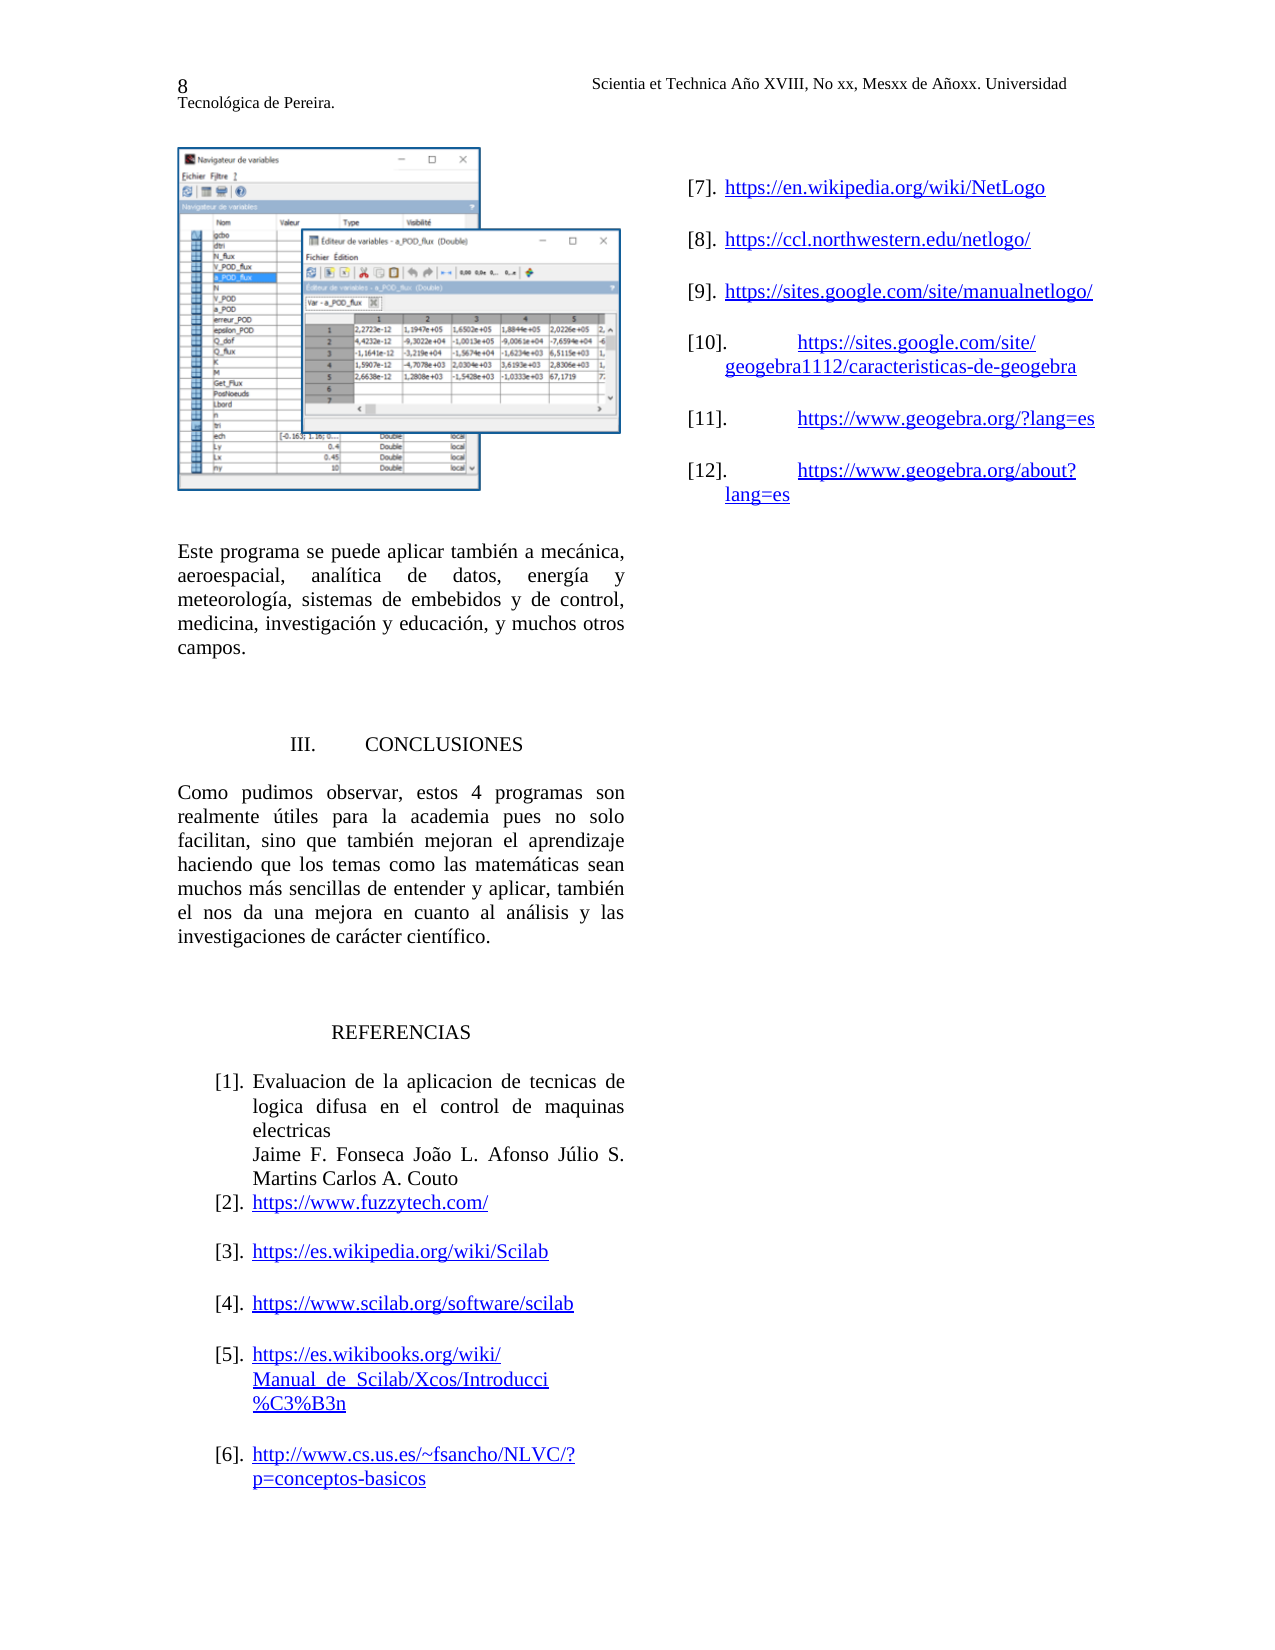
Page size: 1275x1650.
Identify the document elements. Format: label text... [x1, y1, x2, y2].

text Este programa se puede aplicar también a mecánica, aeroespacial, analítica de datos, energía y meteorología, sistemas de embebidos y de control, medicina, investigación y educación, y muchos otros campos. [177, 539, 625, 659]
list https://es.wikibooks.org/wiki/Manual_de_Scilab/Xcos/Introducci%C3%B3n [215, 1342, 625, 1414]
list https://en.wikipedia.org/wiki/NetLogo [687, 175, 1098, 199]
list Evaluacion de la aplicacion de tecnicas de logica difusa en el control de maquinas electricas [215, 1069, 625, 1142]
list http://www.cs.us.es/~fsancho/NLVC/?p=conceptos-basicos [215, 1442, 625, 1490]
list Jaime F. Fonseca João L. Afonso Júlio S. Martins Carlos A. Couto [252, 1142, 625, 1190]
list https://ccl.northwestern.edu/netlogo/ [687, 227, 1098, 251]
list https://sites.google.com/site/manualnetlogo/ [687, 278, 1098, 303]
list https://www.geogebra.org/about?lang=es [687, 458, 1098, 506]
list https://es.wikipedia.org/wiki/Scilab [215, 1239, 625, 1263]
list CONCLUSIONES [290, 731, 625, 756]
list https://www.scilab.org/software/scilab [215, 1291, 625, 1315]
picture [177, 147, 621, 491]
text REFERENCIAS [177, 1020, 625, 1044]
list https://www.fuzzytech.com/ [215, 1190, 625, 1214]
list https://sites.google.com/site/geogebra1112/caracteristicas-de-geogebra [687, 330, 1098, 378]
list https://www.geogebra.org/?lang=es [687, 406, 1098, 430]
text Como pudimos observar, estos 4 programas son realmente útiles para la academia pues no solo facilitan, sino que también mejoran el aprendizaje haciendo que los temas como las matemáticas sean muchos más sencillas de entender y aplicar, también el nos da una mejora en cuanto al análisis y las investigaciones de carácter científico. [177, 779, 625, 948]
